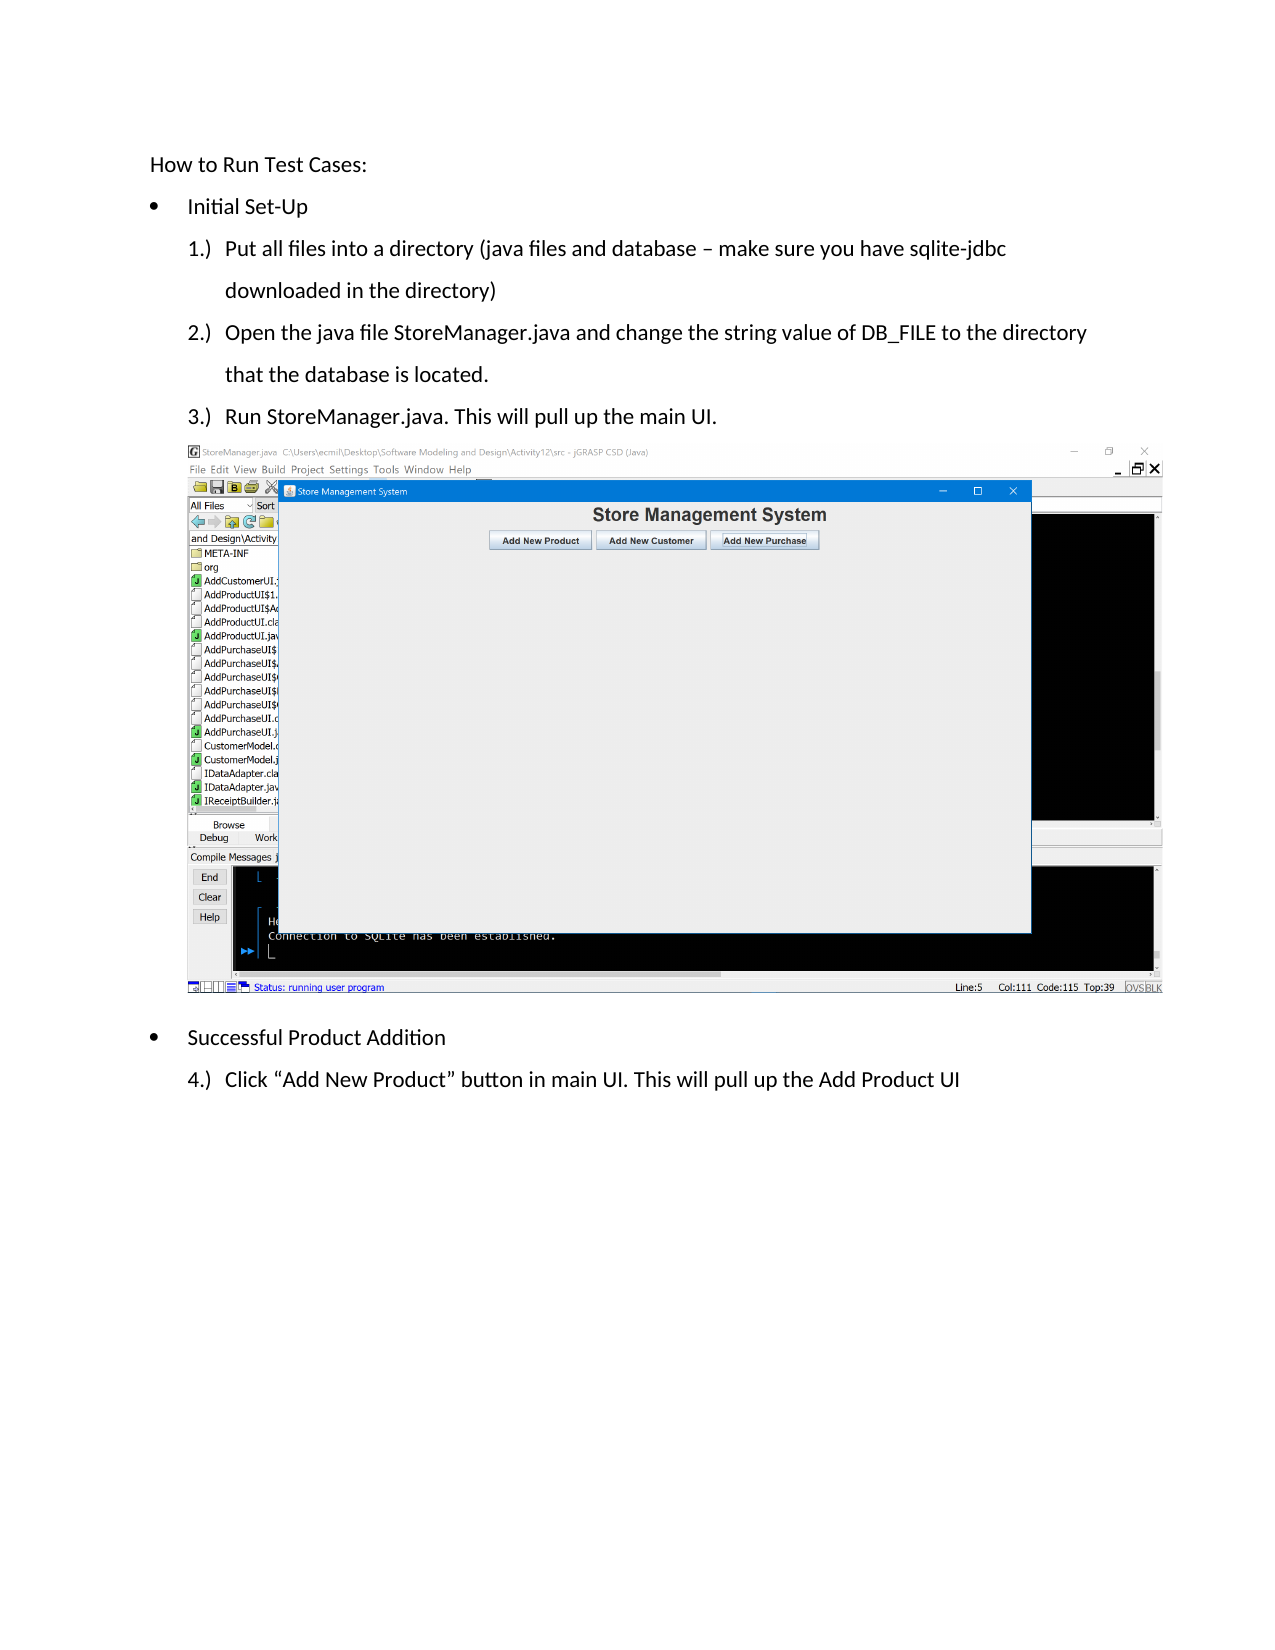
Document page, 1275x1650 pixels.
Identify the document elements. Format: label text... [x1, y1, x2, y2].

list Run StoreManager.java. This will pull up the main UI. [187, 402, 1125, 430]
list Initial Set-Up [150, 192, 1125, 220]
list Successful Product Addition [150, 1023, 1125, 1051]
picture [187, 443, 1163, 993]
list Put all files into a directory (java files and database – make sure you have sqlite-jdbc downloaded in the directory) [187, 234, 1125, 304]
list Open the java file StoreManager.java and change the string value of DB_FILE to the directory that the database is located. [187, 318, 1125, 388]
list Click “Add New Product” button in main UI. This will pull up the Add Product UI [187, 1065, 1125, 1093]
text How to Run Test Cases: [150, 150, 1125, 178]
